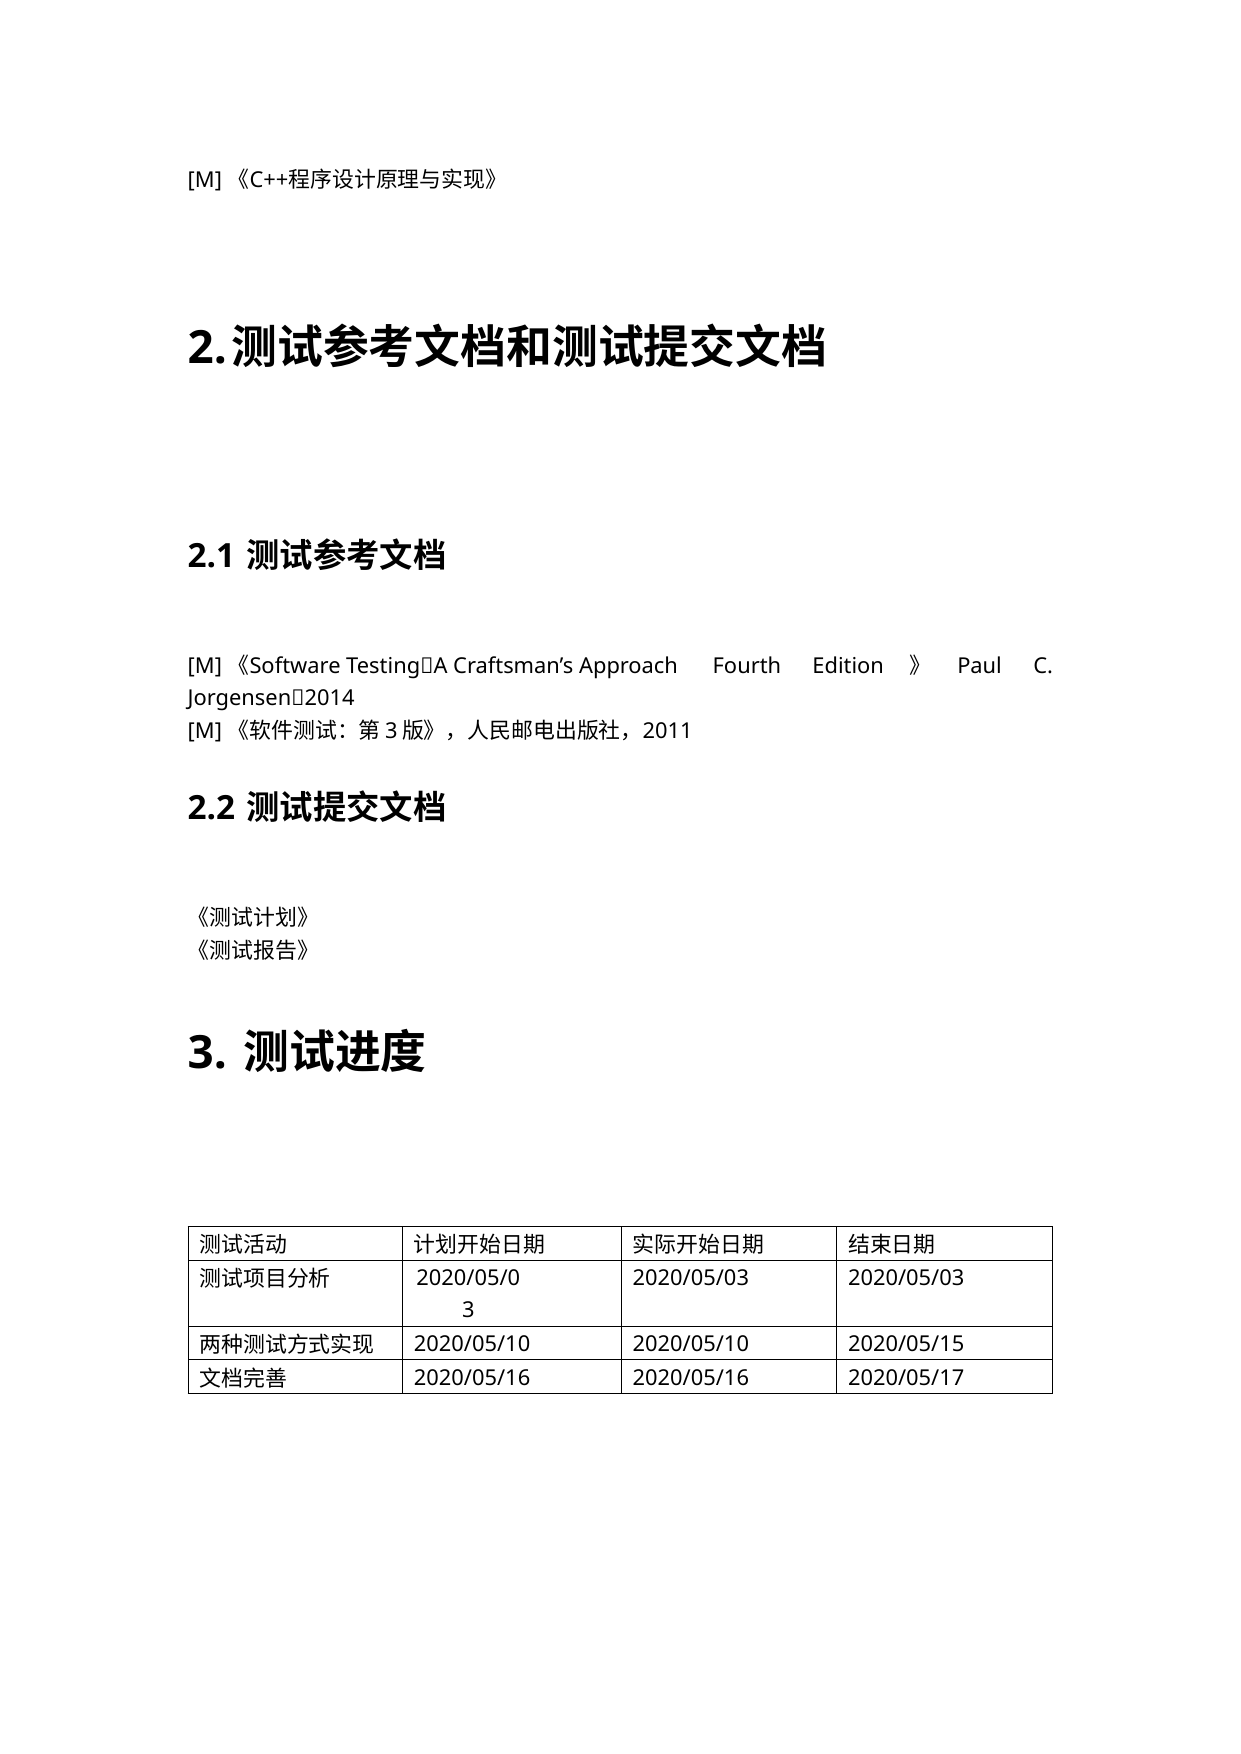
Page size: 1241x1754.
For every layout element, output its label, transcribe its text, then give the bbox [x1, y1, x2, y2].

table_cell 2020/05/03 [622, 1261, 836, 1326]
table_cell 文档完善 [189, 1360, 402, 1393]
subtitle 测试参考文档 [187, 521, 1053, 586]
table_cell 2020/05/17 [837, 1360, 1052, 1393]
table_cell 两种测试方式实现 [189, 1327, 402, 1359]
table_cell 2020/05/15 [837, 1327, 1052, 1359]
table_cell 2020/05/03 [403, 1261, 621, 1326]
subtitle 测试进度 [187, 1000, 1053, 1098]
table_cell 2020/05/10 [403, 1327, 621, 1359]
table_header 结束日期 [837, 1227, 1052, 1259]
table_cell 2020/05/16 [622, 1360, 836, 1393]
text 《测试报告》 [187, 932, 1053, 965]
text 《测试计划》 [187, 900, 1053, 932]
subtitle 测试提交文档 [187, 772, 1053, 837]
text [M] 《软件测试：第3版》，人民邮电出版社，2011 [187, 713, 1053, 745]
table_header 测试活动 [189, 1227, 402, 1259]
table_cell 测试项目分析 [189, 1261, 402, 1326]
table_cell 2020/05/10 [622, 1327, 836, 1359]
text [M] 《C++程序设计原理与实现》 [187, 162, 1053, 194]
table_cell 2020/05/03 [837, 1261, 1052, 1326]
text [M] 《Software Testing􀀅A Craftsman’s Approach Fourth Edition》Paul C. Jorgensen􀀅2014 [187, 648, 1053, 713]
table_header 计划开始日期 [403, 1227, 621, 1259]
subtitle 测试参考文档和测试提交文档 [187, 295, 1053, 392]
table_cell 2020/05/16 [403, 1360, 621, 1393]
table_header 实际开始日期 [622, 1227, 836, 1259]
